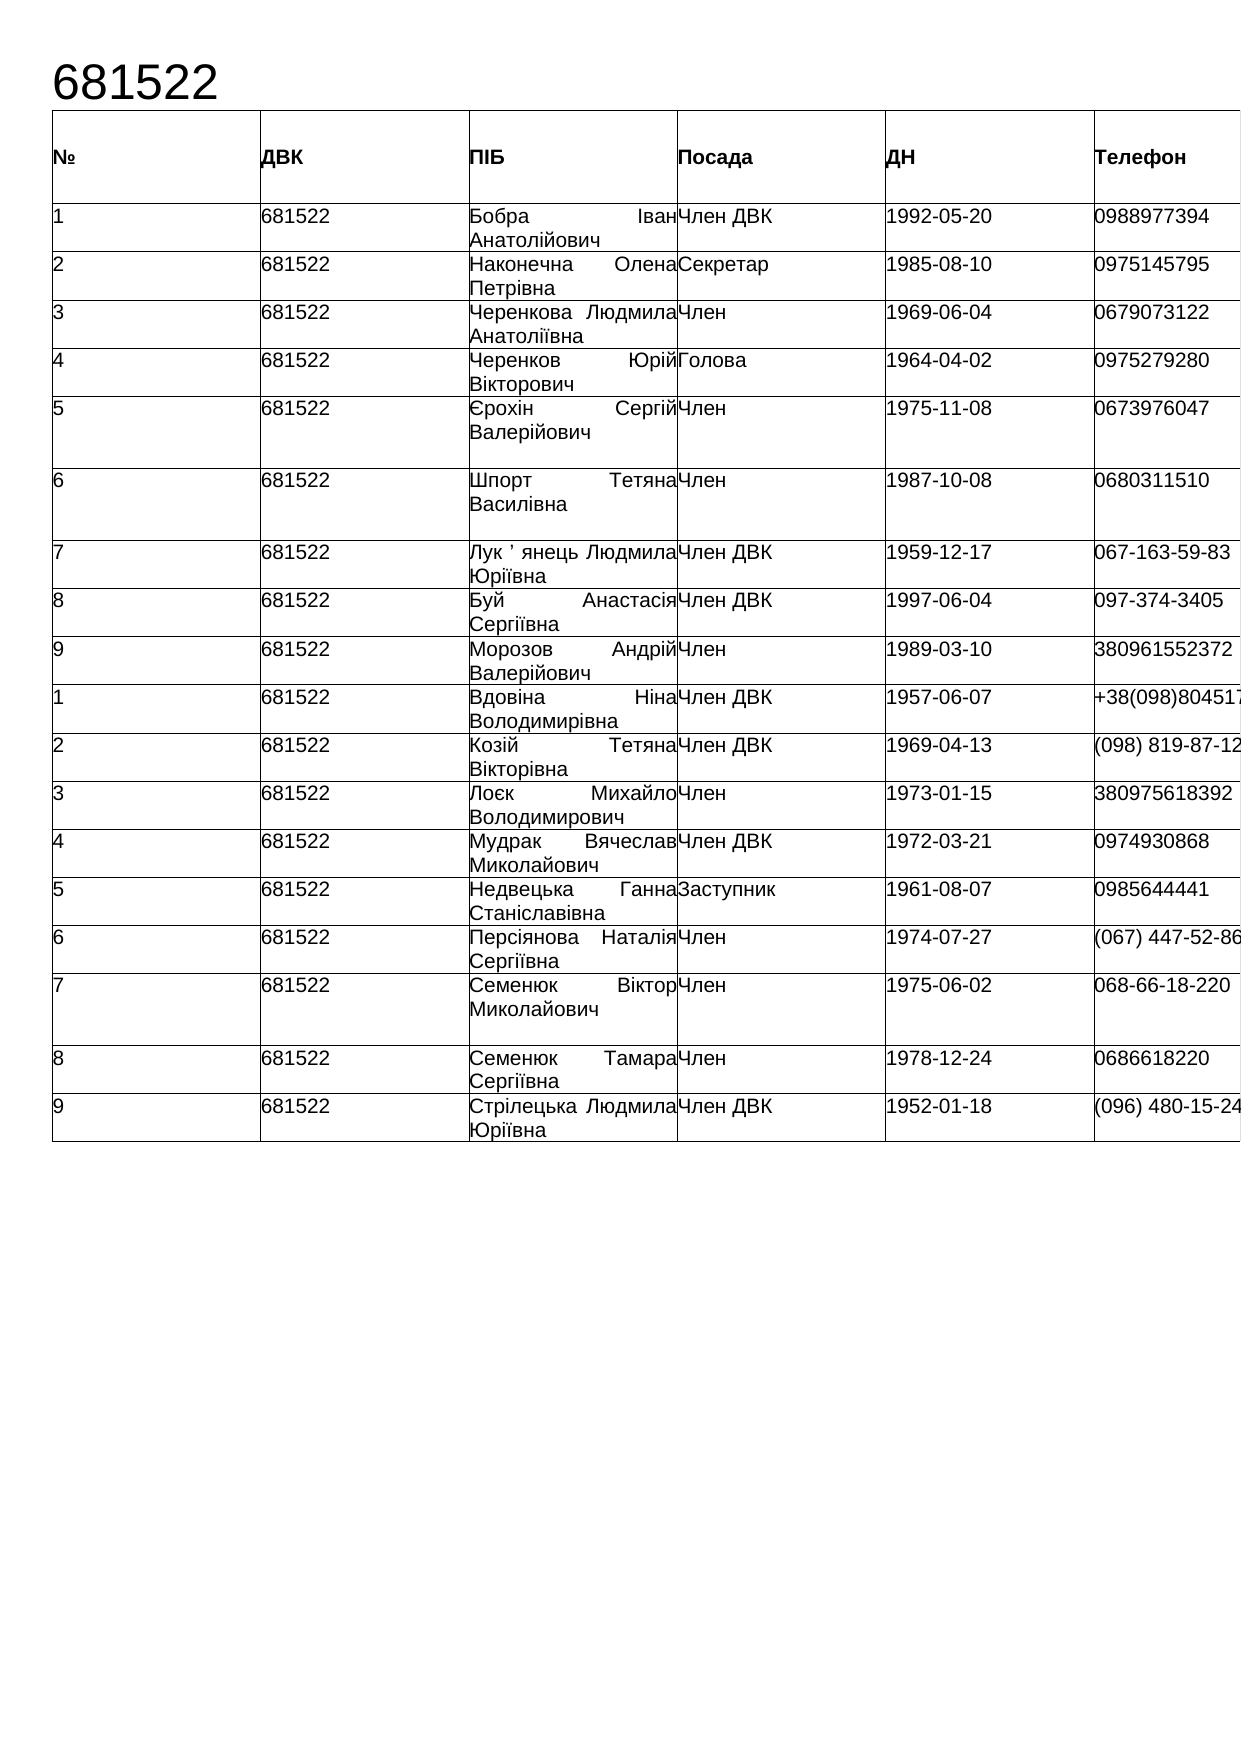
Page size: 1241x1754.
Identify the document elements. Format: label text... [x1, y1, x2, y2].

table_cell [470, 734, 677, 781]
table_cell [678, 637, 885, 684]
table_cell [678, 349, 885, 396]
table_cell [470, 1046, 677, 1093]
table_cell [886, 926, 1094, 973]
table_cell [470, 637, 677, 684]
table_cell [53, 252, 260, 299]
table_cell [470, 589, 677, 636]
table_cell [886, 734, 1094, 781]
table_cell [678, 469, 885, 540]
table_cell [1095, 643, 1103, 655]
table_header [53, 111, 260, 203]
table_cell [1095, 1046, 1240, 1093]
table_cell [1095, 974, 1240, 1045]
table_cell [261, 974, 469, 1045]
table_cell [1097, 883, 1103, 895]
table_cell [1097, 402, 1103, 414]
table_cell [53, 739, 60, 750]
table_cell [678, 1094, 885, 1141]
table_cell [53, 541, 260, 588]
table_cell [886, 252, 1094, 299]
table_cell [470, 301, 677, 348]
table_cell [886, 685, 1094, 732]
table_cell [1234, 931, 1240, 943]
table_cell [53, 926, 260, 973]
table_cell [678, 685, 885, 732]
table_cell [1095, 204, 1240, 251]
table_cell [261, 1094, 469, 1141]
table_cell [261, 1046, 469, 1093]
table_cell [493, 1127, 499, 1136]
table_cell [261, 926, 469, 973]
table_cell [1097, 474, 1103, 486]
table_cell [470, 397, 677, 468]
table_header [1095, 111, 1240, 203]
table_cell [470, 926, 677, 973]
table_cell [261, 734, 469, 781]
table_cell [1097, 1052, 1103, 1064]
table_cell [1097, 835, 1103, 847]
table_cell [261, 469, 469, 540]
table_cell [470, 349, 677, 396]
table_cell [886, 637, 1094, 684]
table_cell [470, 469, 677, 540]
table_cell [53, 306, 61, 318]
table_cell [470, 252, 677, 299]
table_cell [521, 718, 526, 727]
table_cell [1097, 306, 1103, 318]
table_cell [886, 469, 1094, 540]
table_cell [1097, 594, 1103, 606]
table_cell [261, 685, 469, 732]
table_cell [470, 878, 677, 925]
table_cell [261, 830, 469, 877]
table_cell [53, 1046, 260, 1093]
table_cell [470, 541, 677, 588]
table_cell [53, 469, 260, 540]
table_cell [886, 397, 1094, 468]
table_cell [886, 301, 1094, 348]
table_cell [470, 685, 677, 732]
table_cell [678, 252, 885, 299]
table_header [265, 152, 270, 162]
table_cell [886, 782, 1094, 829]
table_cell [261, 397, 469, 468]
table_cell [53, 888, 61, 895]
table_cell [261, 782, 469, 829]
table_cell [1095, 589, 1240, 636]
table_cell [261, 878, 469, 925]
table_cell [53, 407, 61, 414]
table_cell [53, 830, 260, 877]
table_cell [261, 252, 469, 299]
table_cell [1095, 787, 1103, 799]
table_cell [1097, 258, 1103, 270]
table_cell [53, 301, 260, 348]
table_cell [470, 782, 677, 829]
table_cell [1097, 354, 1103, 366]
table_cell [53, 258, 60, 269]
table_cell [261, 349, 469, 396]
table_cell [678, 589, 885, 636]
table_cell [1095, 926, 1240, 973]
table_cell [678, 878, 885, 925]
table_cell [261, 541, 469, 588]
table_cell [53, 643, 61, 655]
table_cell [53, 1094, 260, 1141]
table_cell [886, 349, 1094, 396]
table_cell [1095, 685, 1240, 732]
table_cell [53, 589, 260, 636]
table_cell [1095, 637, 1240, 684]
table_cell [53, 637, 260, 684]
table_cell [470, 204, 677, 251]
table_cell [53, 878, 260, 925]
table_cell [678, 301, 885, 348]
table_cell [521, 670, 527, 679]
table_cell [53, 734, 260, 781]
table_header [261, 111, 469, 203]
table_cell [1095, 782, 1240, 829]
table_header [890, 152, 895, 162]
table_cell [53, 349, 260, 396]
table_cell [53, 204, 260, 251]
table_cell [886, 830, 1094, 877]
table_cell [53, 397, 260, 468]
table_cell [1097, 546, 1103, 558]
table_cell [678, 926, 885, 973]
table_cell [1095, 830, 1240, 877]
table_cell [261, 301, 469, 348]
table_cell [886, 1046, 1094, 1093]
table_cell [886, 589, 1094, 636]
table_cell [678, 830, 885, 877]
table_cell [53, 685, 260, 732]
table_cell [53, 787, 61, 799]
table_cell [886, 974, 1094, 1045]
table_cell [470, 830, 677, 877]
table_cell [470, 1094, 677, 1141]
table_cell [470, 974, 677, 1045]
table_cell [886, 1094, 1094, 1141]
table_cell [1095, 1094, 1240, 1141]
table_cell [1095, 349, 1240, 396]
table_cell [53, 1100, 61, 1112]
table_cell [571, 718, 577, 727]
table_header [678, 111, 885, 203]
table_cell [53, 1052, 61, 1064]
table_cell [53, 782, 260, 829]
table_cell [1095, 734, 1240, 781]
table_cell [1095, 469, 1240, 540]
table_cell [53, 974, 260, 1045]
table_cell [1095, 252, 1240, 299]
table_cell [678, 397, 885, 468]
text 681522 [52, 52, 1188, 109]
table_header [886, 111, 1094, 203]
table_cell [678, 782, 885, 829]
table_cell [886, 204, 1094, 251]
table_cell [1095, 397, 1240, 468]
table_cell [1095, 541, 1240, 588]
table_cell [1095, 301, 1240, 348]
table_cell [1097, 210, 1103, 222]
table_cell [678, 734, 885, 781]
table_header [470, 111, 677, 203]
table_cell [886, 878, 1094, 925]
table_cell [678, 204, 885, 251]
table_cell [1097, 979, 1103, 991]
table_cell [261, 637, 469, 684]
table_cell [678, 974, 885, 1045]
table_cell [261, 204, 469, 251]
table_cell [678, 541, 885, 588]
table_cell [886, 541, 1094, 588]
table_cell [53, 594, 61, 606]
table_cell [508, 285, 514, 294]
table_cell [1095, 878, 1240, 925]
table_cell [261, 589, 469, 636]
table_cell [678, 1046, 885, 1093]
